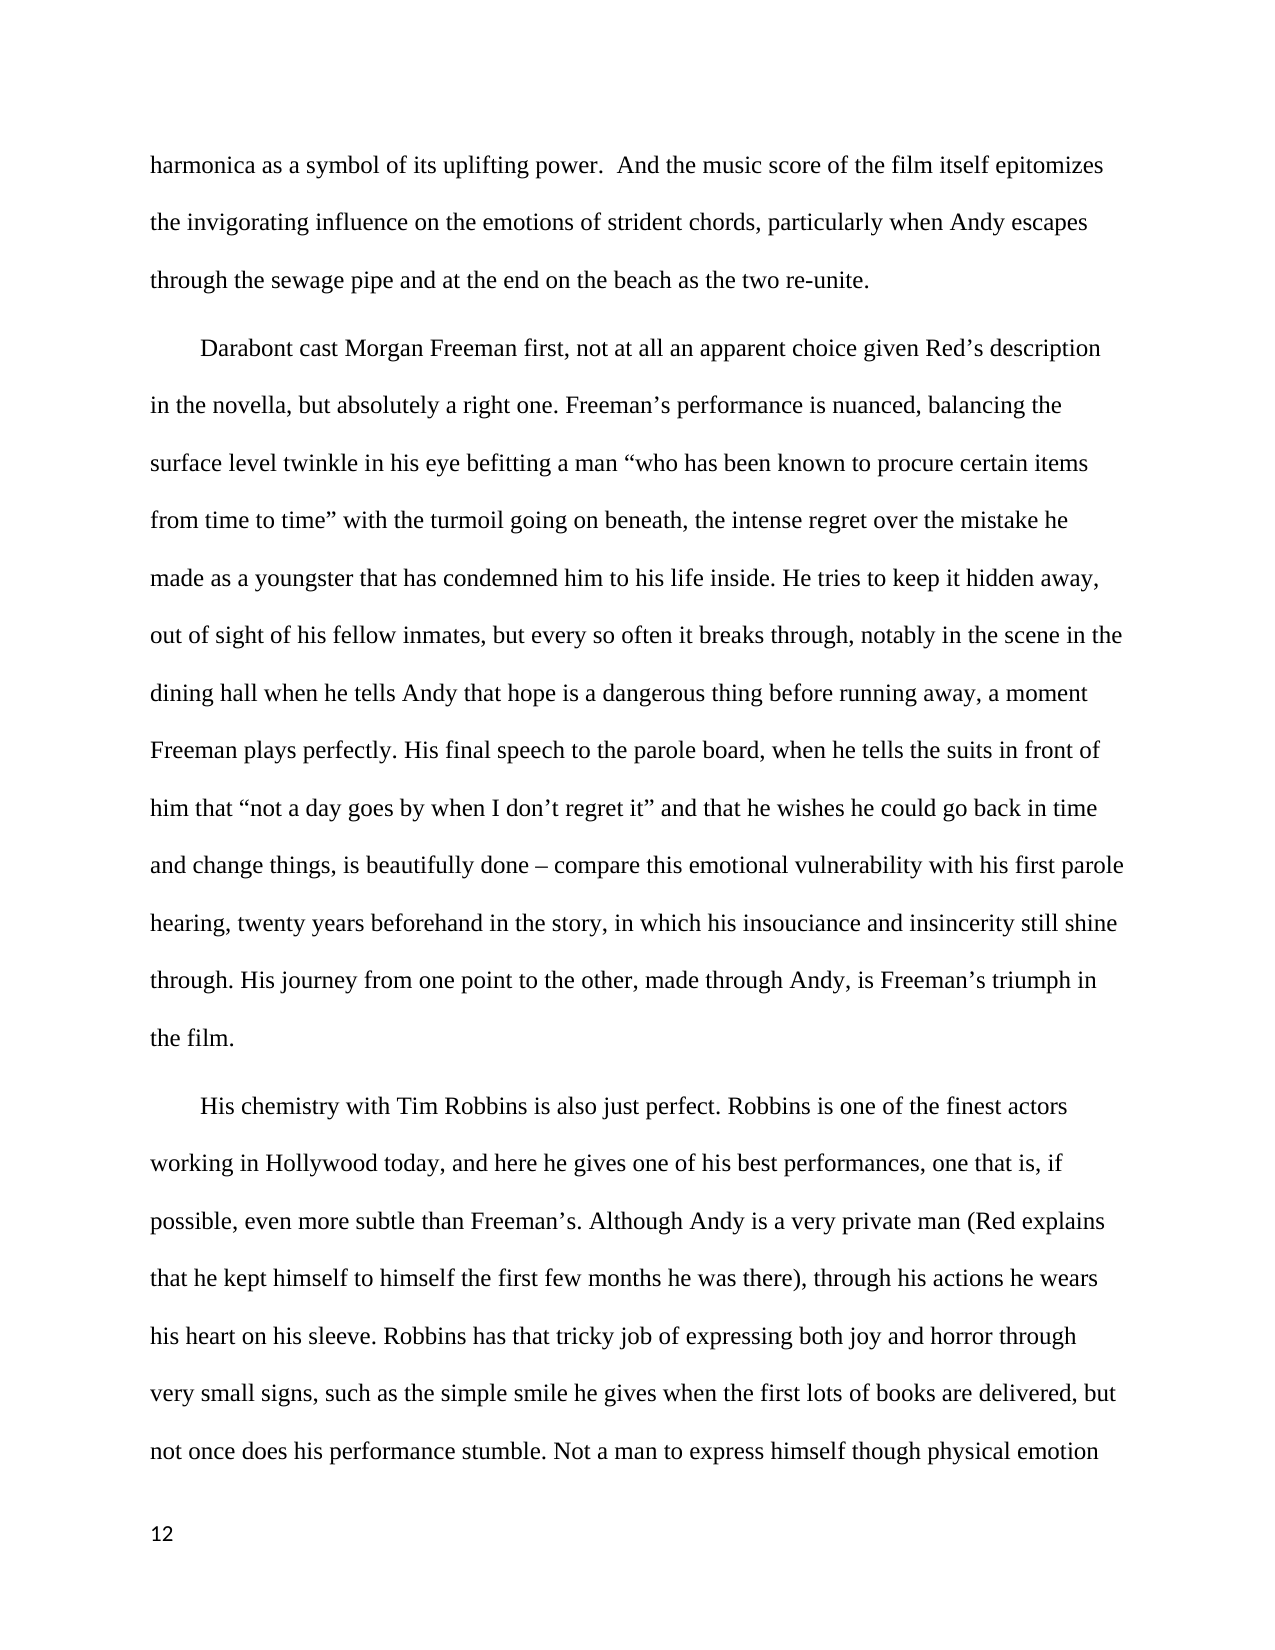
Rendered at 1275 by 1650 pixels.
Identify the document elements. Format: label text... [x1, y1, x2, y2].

text Darabont cast Morgan Freeman first, not at all an apparent choice given Red’s description in the novella, but absolutely a right one. Freeman’s performance is nuanced, balancing the surface level twinkle in his eye befitting a man “who has been known to procure certain items from time to time” with the turmoil going on beneath, the intense regret over the mistake he made as a youngster that has condemned him to his life inside. He tries to keep it hidden away, out of sight of his fellow inmates, but every so often it breaks through, notably in the scene in the dining hall when he tells Andy that hope is a dangerous thing before running away, a moment Freeman plays perfectly. His final speech to the parole board, when he tells the suits in front of him that “not a day goes by when I don’t regret it” and that he wishes he could go back in time and change things, is beautifully done – compare this emotional vulnerability with his first parole hearing, twenty years beforehand in the story, in which his insouciance and insincerity still shine through. His journey from one point to the other, made through Andy, is Freeman’s triumph in the film. [150, 333, 1125, 1052]
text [150, 150, 1125, 294]
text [150, 1091, 1125, 1464]
